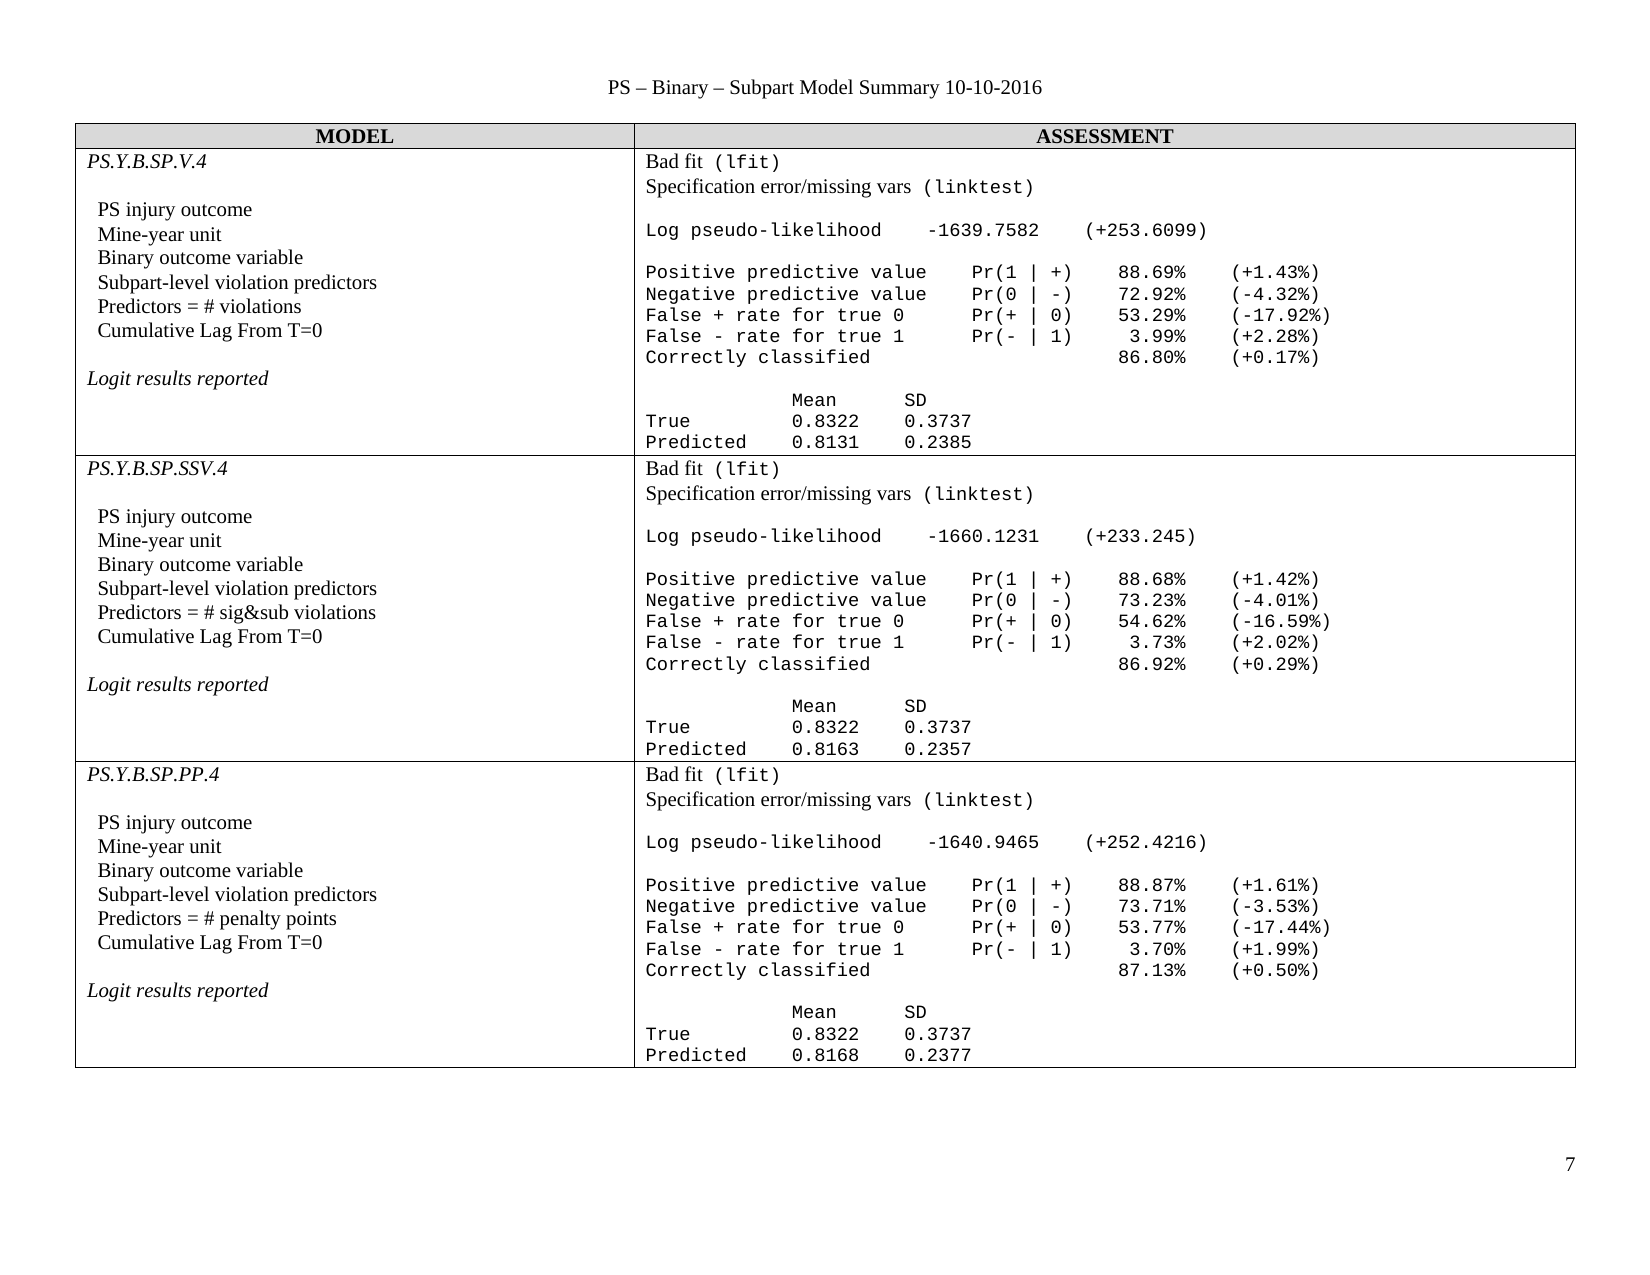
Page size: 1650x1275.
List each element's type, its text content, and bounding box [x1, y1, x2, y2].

table_header ASSESSMENT [635, 124, 1575, 148]
table_cell PS.Y.B.SP.PP.4 PS injury outcome Mine-year unit Binary outcome variable Subpart-level violation predictors Predictors = # penalty points Cumulative Lag From T=0 Logit results reported [76, 762, 634, 1067]
table_cell Bad fit (lfit) Specification error/missing vars (linktest) Log pseudo-likelihood -1660.1231 (+233.245) Positive predictive value Pr(1 | +) 88.68% (+1.42%) Negative predictive value Pr(0 | -) 73.23% (-4.01%) False + rate for true 0 Pr(+ | 0) 54.62% (-16.59%) False - rate for true 1 Pr(- | 1) 3.73% (+2.02%) Correctly classified 86.92% (+0.29%) Mean SD True 0.8322 0.3737 Predicted 0.8163 0.2357 [635, 456, 1575, 761]
table_header MODEL [76, 124, 634, 148]
table_cell Bad fit (lfit) Specification error/missing vars (linktest) Log pseudo-likelihood -1639.7582 (+253.6099) Positive predictive value Pr(1 | +) 88.69% (+1.43%) Negative predictive value Pr(0 | -) 72.92% (-4.32%) False + rate for true 0 Pr(+ | 0) 53.29% (-17.92%) False - rate for true 1 Pr(- | 1) 3.99% (+2.28%) Correctly classified 86.80% (+0.17%) Mean SD True 0.8322 0.3737 Predicted 0.8131 0.2385 [635, 149, 1575, 454]
table_cell PS.Y.B.SP.V.4 PS injury outcome Mine-year unit Binary outcome variable Subpart-level violation predictors Predictors = # violations Cumulative Lag From T=0 Logit results reported [76, 149, 634, 454]
table_cell PS.Y.B.SP.SSV.4 PS injury outcome Mine-year unit Binary outcome variable Subpart-level violation predictors Predictors = # sig&sub violations Cumulative Lag From T=0 Logit results reported [76, 456, 634, 761]
table_cell Bad fit (lfit) Specification error/missing vars (linktest) Log pseudo-likelihood -1640.9465 (+252.4216) Positive predictive value Pr(1 | +) 88.87% (+1.61%) Negative predictive value Pr(0 | -) 73.71% (-3.53%) False + rate for true 0 Pr(+ | 0) 53.77% (-17.44%) False - rate for true 1 Pr(- | 1) 3.70% (+1.99%) Correctly classified 87.13% (+0.50%) Mean SD True 0.8322 0.3737 Predicted 0.8168 0.2377 [635, 762, 1575, 1067]
